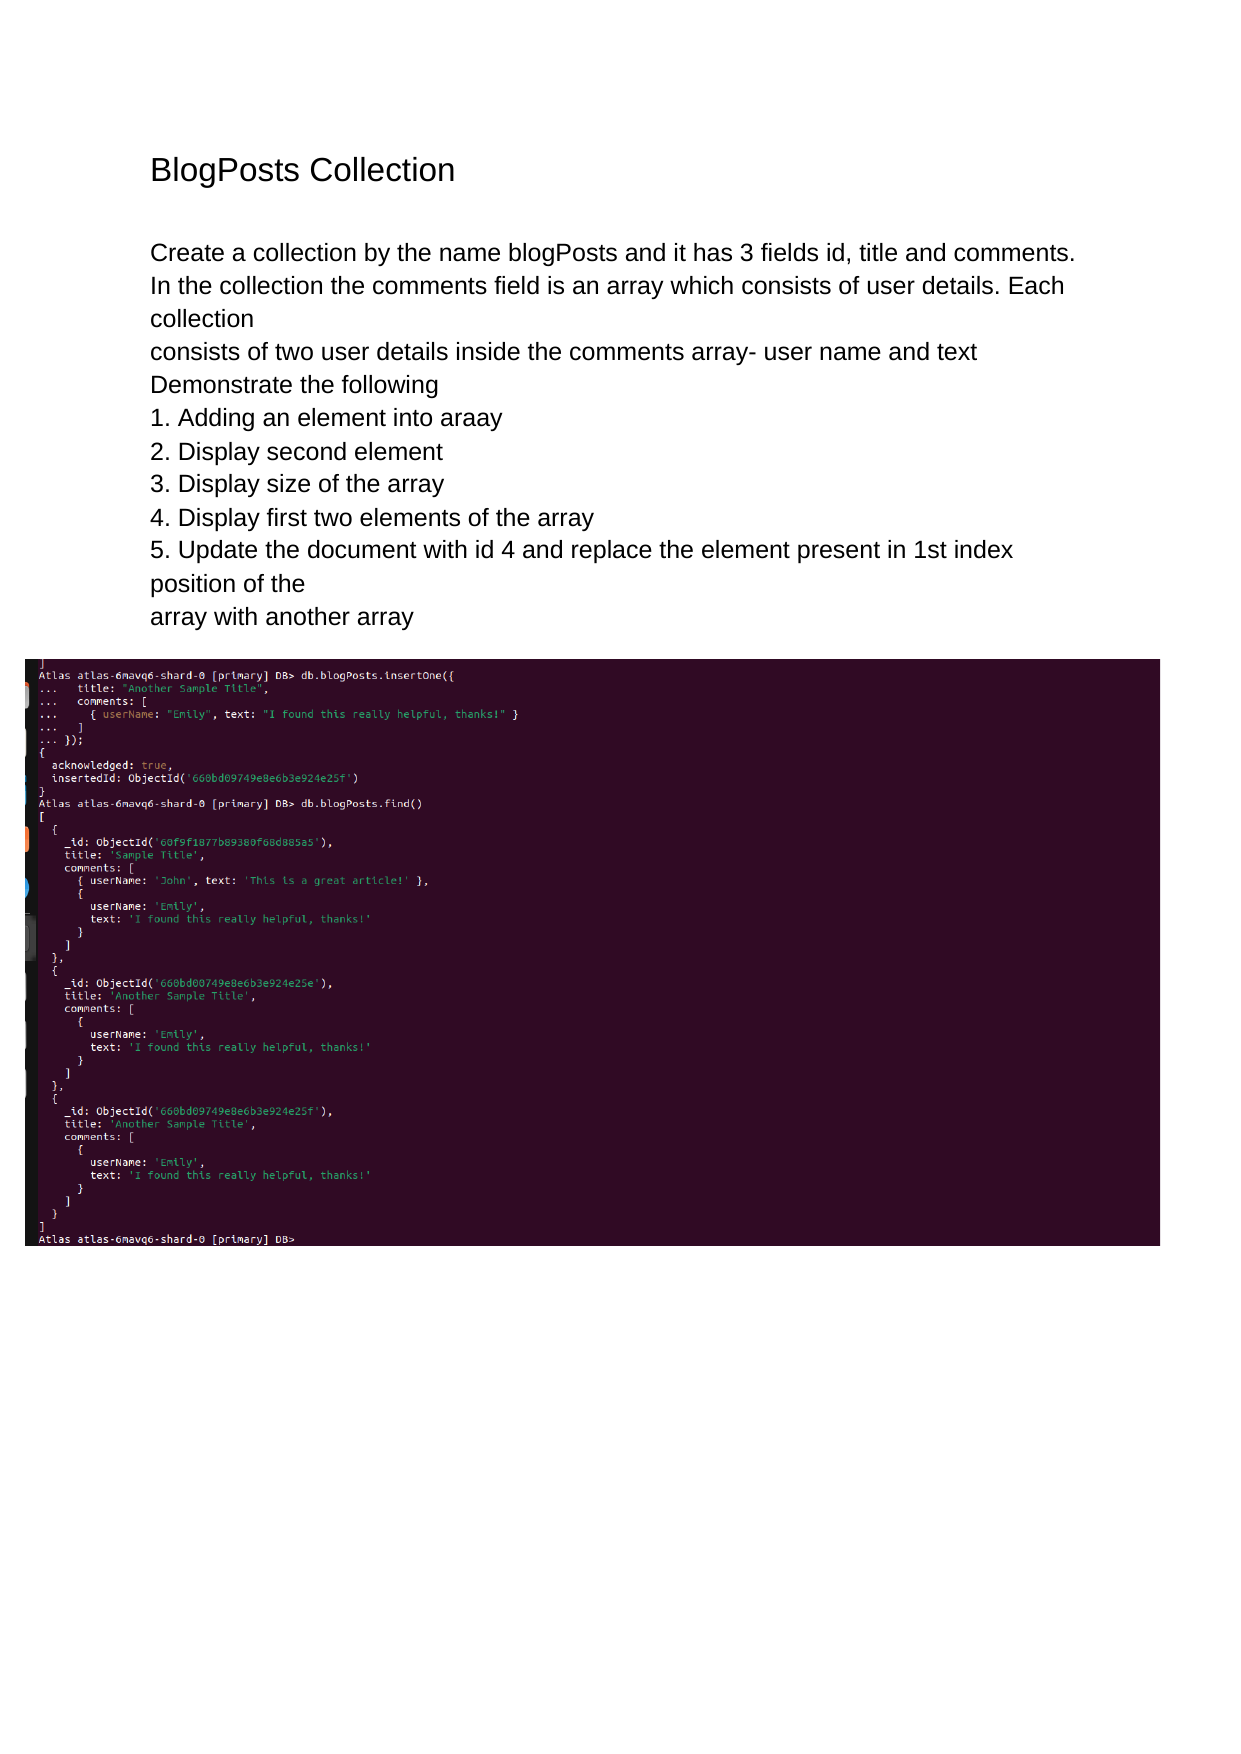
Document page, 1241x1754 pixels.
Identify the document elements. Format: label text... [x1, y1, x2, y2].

text Demonstrate the following [150, 370, 1090, 399]
text BlogPosts Collection [150, 150, 1090, 188]
text 3. Display size of the array [150, 469, 1090, 498]
text 2. Display second element [150, 436, 1090, 465]
text Create a collection by the name blogPosts and it has 3 fields id, title and comments. [150, 238, 1090, 267]
text array with another array [150, 602, 1090, 630]
picture [25, 659, 1161, 1246]
text consists of two user details inside the comments array- user name and text [150, 337, 1090, 366]
text 1. Adding an element into araay [150, 403, 1090, 432]
text In the collection the comments field is an array which consists of user details. Each collection [150, 271, 1090, 333]
text 5. Update the document with id 4 and replace the element present in 1st index position of the [150, 536, 1090, 597]
text 4. Display first two elements of the array [150, 502, 1090, 531]
